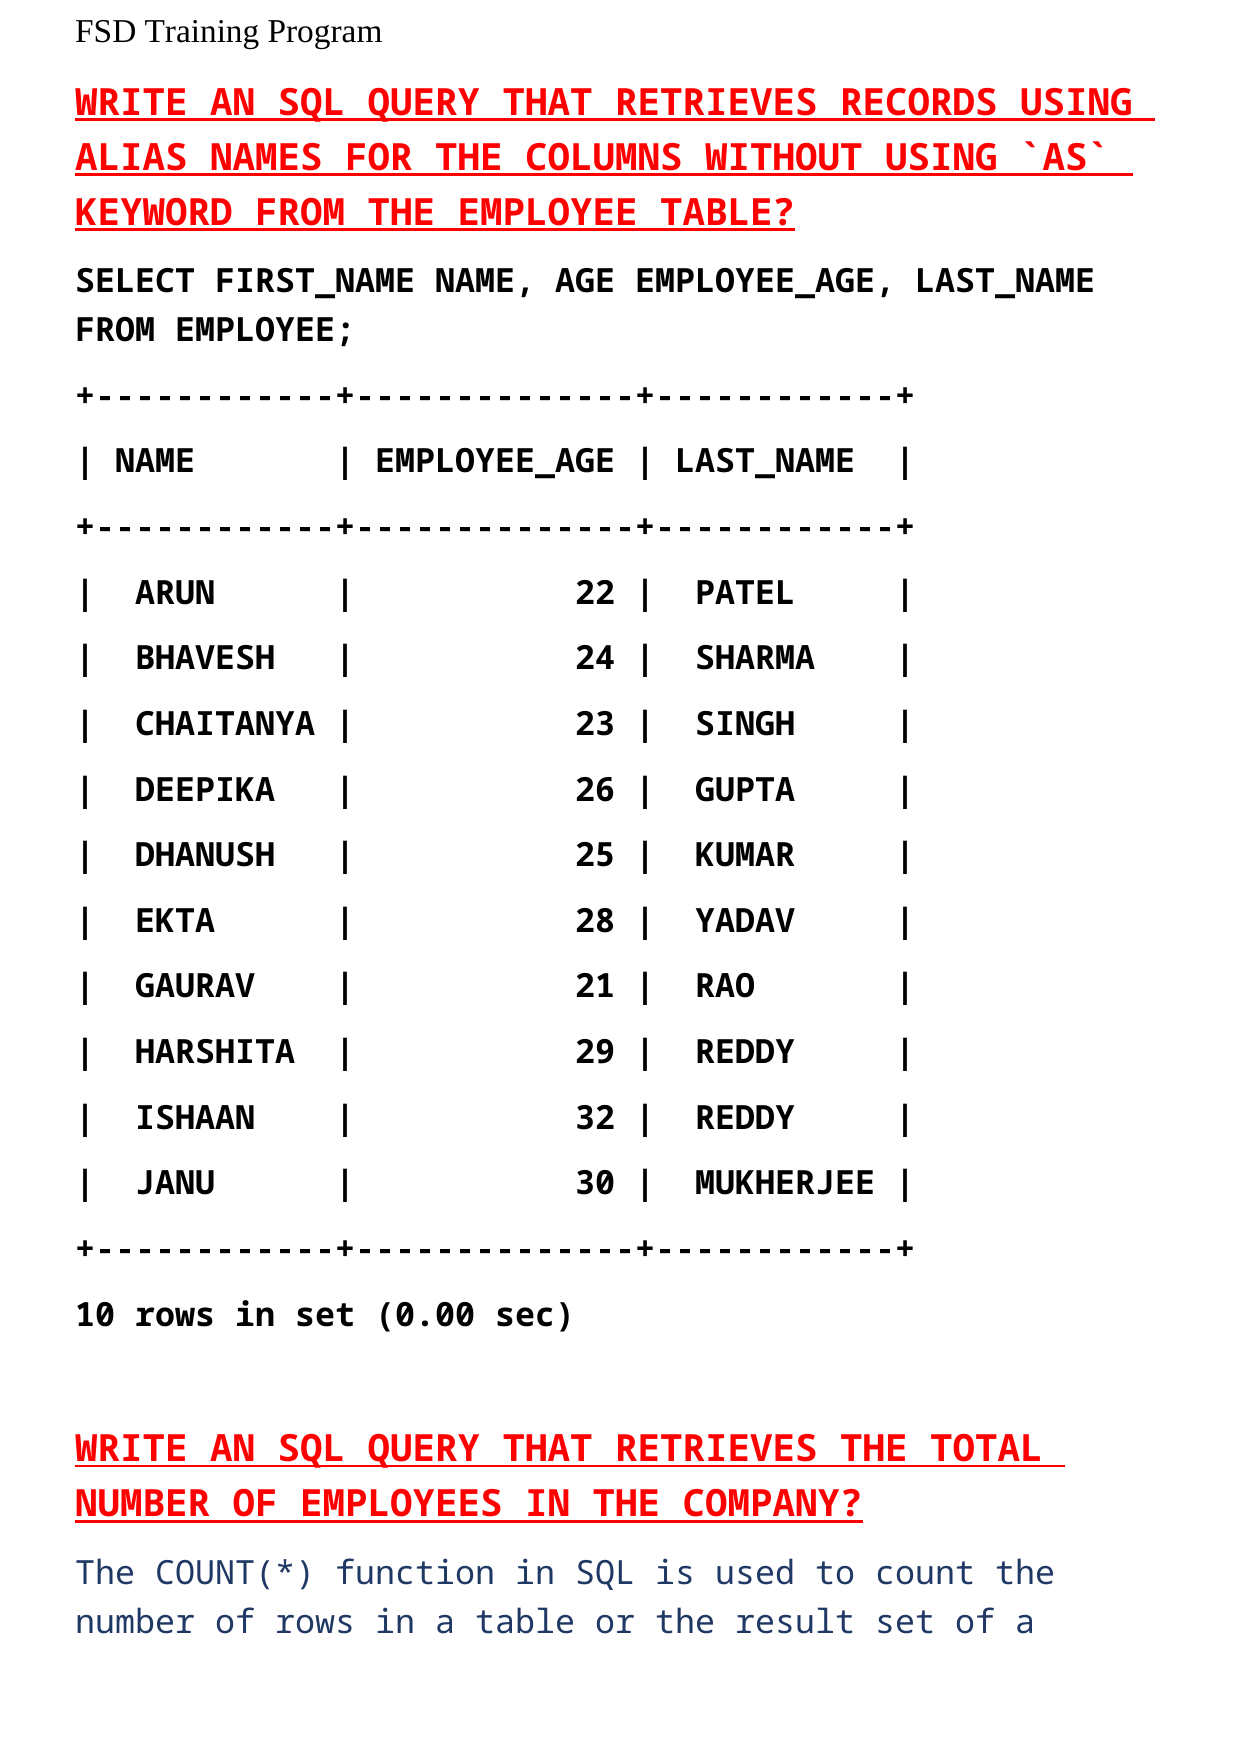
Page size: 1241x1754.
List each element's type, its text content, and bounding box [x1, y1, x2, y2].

text | ARUN | 22 | PATEL | [75, 568, 1165, 614]
text | DEEPIKA | 26 | GUPTA | [75, 765, 1165, 811]
text | NAME | EMPLOYEE_AGE | LAST_NAME | [75, 437, 1165, 483]
text +------------+--------------+------------+ [75, 503, 1165, 548]
text | BHAVESH | 24 | SHARMA | [75, 634, 1165, 679]
text | CHAITANYA | 23 | SINGH | [75, 700, 1165, 745]
text | DHANUSH | 25 | KUMAR | [75, 831, 1165, 876]
text WRITE AN SQL QUERY THAT RETRIEVES RECORDS USING ALIAS NAMES FOR THE COLUMNS WITHOUT USING `AS` KEYWORD FROM THE EMPLOYEE TABLE? [75, 75, 1165, 236]
text | HARSHITA | 29 | REDDY | [75, 1028, 1165, 1073]
text | ISHAAN | 32 | REDDY | [75, 1093, 1165, 1139]
text +------------+--------------+------------+ [75, 1225, 1165, 1270]
text SELECT FIRST_NAME NAME, AGE EMPLOYEE_AGE, LAST_NAME FROM EMPLOYEE; [75, 257, 1165, 351]
text | EKTA | 28 | YADAV | [75, 897, 1165, 942]
text WRITE AN SQL QUERY THAT RETRIEVES THE TOTAL NUMBER OF EMPLOYEES IN THE COMPANY? [75, 1422, 1165, 1528]
text 10 rows in set (0.00 sec) [75, 1290, 1165, 1336]
text +------------+--------------+------------+ [75, 372, 1165, 417]
text | JANU | 30 | MUKHERJEE | [75, 1159, 1165, 1204]
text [75, 1548, 1165, 1643]
text | GAURAV | 21 | RAO | [75, 962, 1165, 1008]
